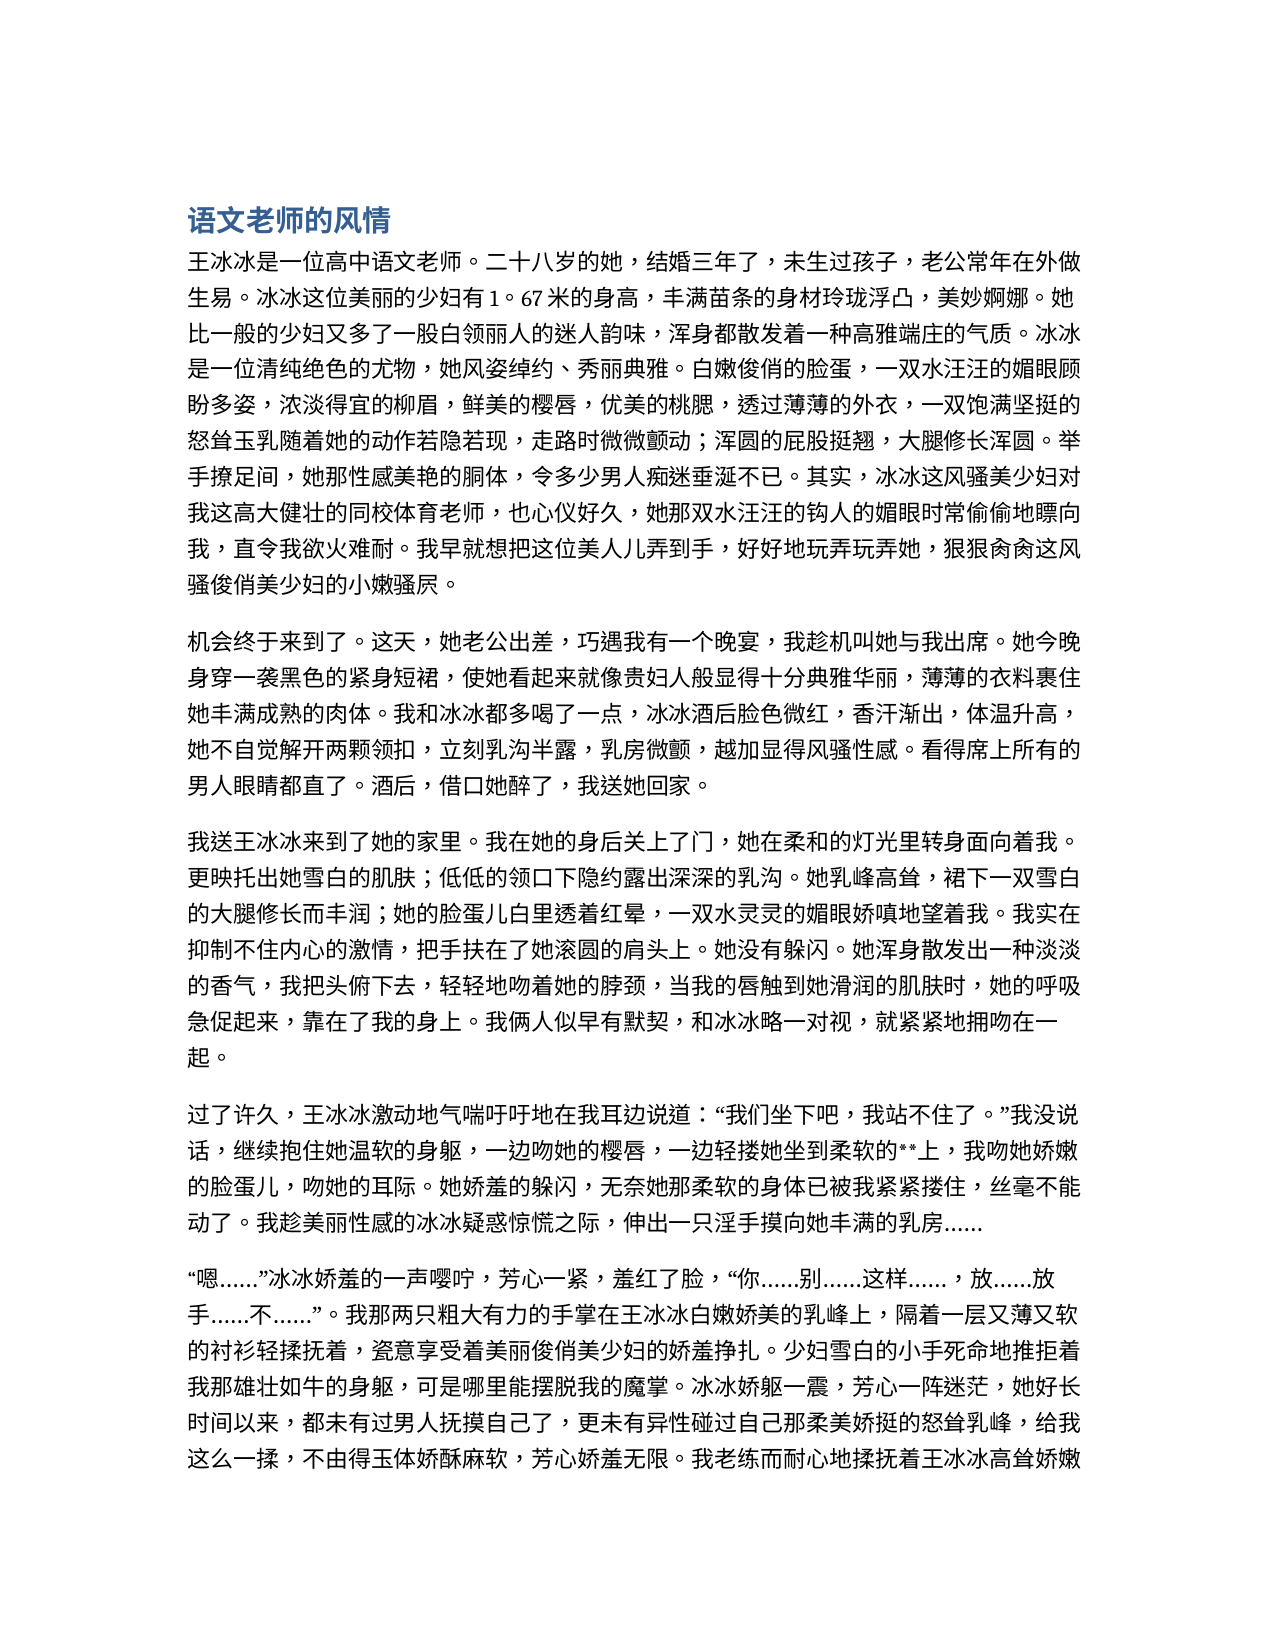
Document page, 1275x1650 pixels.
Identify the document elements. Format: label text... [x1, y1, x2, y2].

text 王冰冰是一位高中语文老师。二十八岁的她，结婚三年了，未生过孩子，老公常年在外做生易。冰冰这位美丽的少妇有1。67米的身高，丰满苗条的身材玲珑浮凸，美妙婀娜。她比一般的少妇又多了一股白领丽人的迷人韵味，浑身都散发着一种高雅端庄的气质。冰冰是一位清纯绝色的尤物，她风姿绰约、秀丽典雅。白嫩俊俏的脸蛋，一双水汪汪的媚眼顾盼多姿，浓淡得宜的柳眉，鲜美的樱唇，优美的桃腮，透过薄薄的外衣，一双饱满坚挺的怒耸玉乳随着她的动作若隐若现，走路时微微颤动；浑圆的屁股挺翘，大腿修长浑圆。举手撩足间，她那性感美艳的胴体，令多少男人痴迷垂涎不已。其实，冰冰这风骚美少妇对我这高大健壮的同校体育老师，也心仪好久，她那双水汪汪的钩人的媚眼时常偷偷地瞟向我，直令我欲火难耐。我早就想把这位美人儿弄到手，好好地玩弄玩弄她，狠狠肏肏这风骚俊俏美少妇的小嫩骚屄。 [187, 246, 1087, 600]
text 机会终于来到了。这天，她老公出差，巧遇我有一个晚宴，我趁机叫她与我出席。她今晚身穿一袭黑色的紧身短裙，使她看起来就像贵妇人般显得十分典雅华丽，薄薄的衣料裹住她丰满成熟的肉体。我和冰冰都多喝了一点，冰冰酒后脸色微红，香汗渐出，体温升高，她不自觉解开两颗领扣，立刻乳沟半露，乳房微颤，越加显得风骚性感。看得席上所有的男人眼睛都直了。酒后，借口她醉了，我送她回家。 [187, 626, 1087, 801]
subtitle 语文老师的风情 [187, 200, 1087, 240]
text 过了许久，王冰冰激动地气喘吁吁地在我耳边说道：“我们坐下吧，我站不住了。”我没说话，继续抱住她温软的身躯，一边吻她的樱唇，一边轻搂她坐到柔软的**上，我吻她娇嫩的脸蛋儿，吻她的耳际。她娇羞的躲闪，无奈她那柔软的身体已被我紧紧搂住，丝毫不能动了。我趁美丽性感的冰冰疑惑惊慌之际，伸出一只淫手摸向她丰满的乳房…… [187, 1099, 1087, 1238]
text 我送王冰冰来到了她的家里。我在她的身后关上了门，她在柔和的灯光里转身面向着我。更映托出她雪白的肌肤；低低的领口下隐约露出深深的乳沟。她乳峰高耸，裙下一双雪白的大腿修长而丰润；她的脸蛋儿白里透着红晕，一双水灵灵的媚眼娇嗔地望着我。我实在抑制不住内心的激情，把手扶在了她滚圆的肩头上。她没有躲闪。她浑身散发出一种淡淡的香气，我把头俯下去，轻轻地吻着她的脖颈，当我的唇触到她滑润的肌肤时，她的呼吸急促起来，靠在了我的身上。我俩人似早有默契，和冰冰略一对视，就紧紧地拥吻在一起。 [187, 826, 1087, 1073]
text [187, 1263, 1087, 1474]
